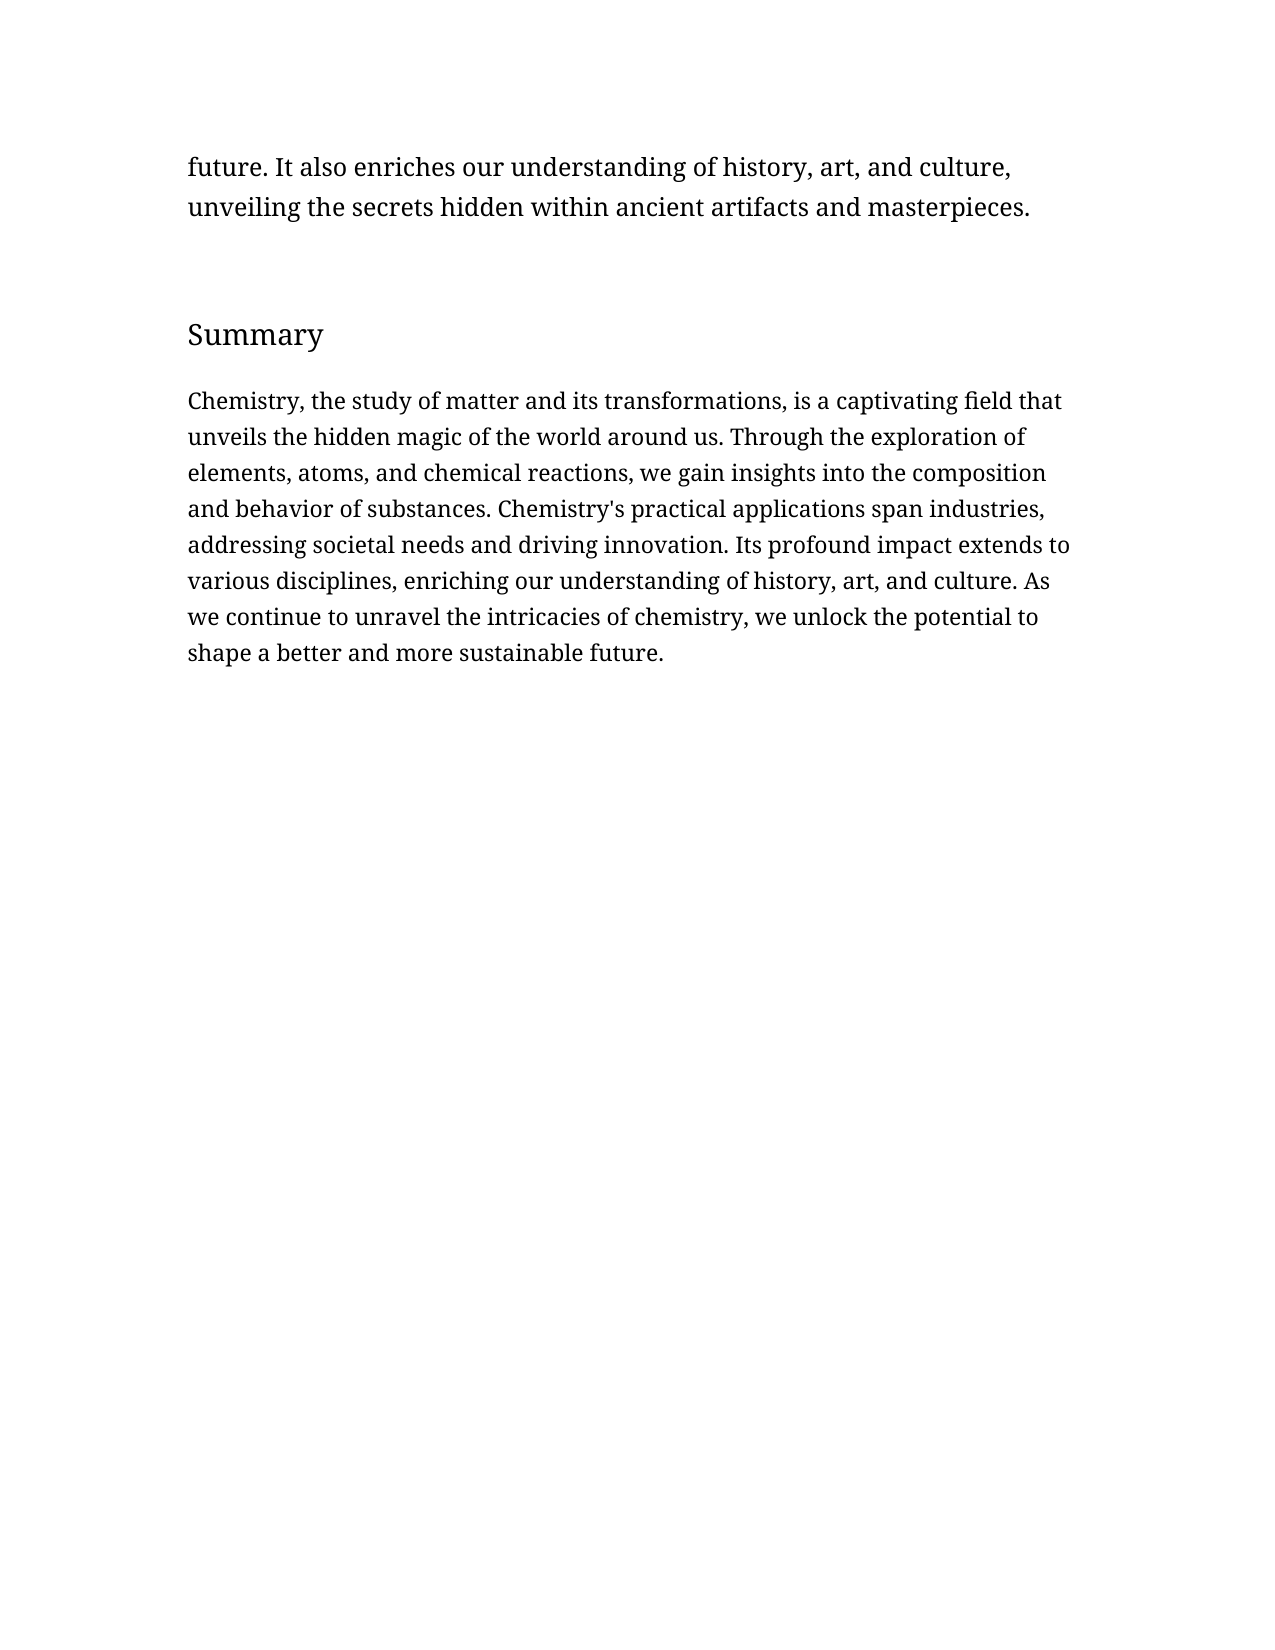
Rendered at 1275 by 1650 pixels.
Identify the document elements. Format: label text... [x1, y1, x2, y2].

text Chemistry, the study of matter and its transformations, is a captivating field that unveils the hidden magic of the world around us. Through the exploration of elements, atoms, and chemical reactions, we gain insights into the composition and behavior of substances. Chemistry's practical applications span industries, addressing societal needs and driving innovation. Its profound impact extends to various disciplines, enriching our understanding of history, art, and culture. As we continue to unravel the intricacies of chemistry, we unlock the potential to shape a better and more sustainable future. [187, 385, 1087, 668]
text Summary [187, 314, 1087, 354]
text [187, 150, 1087, 223]
